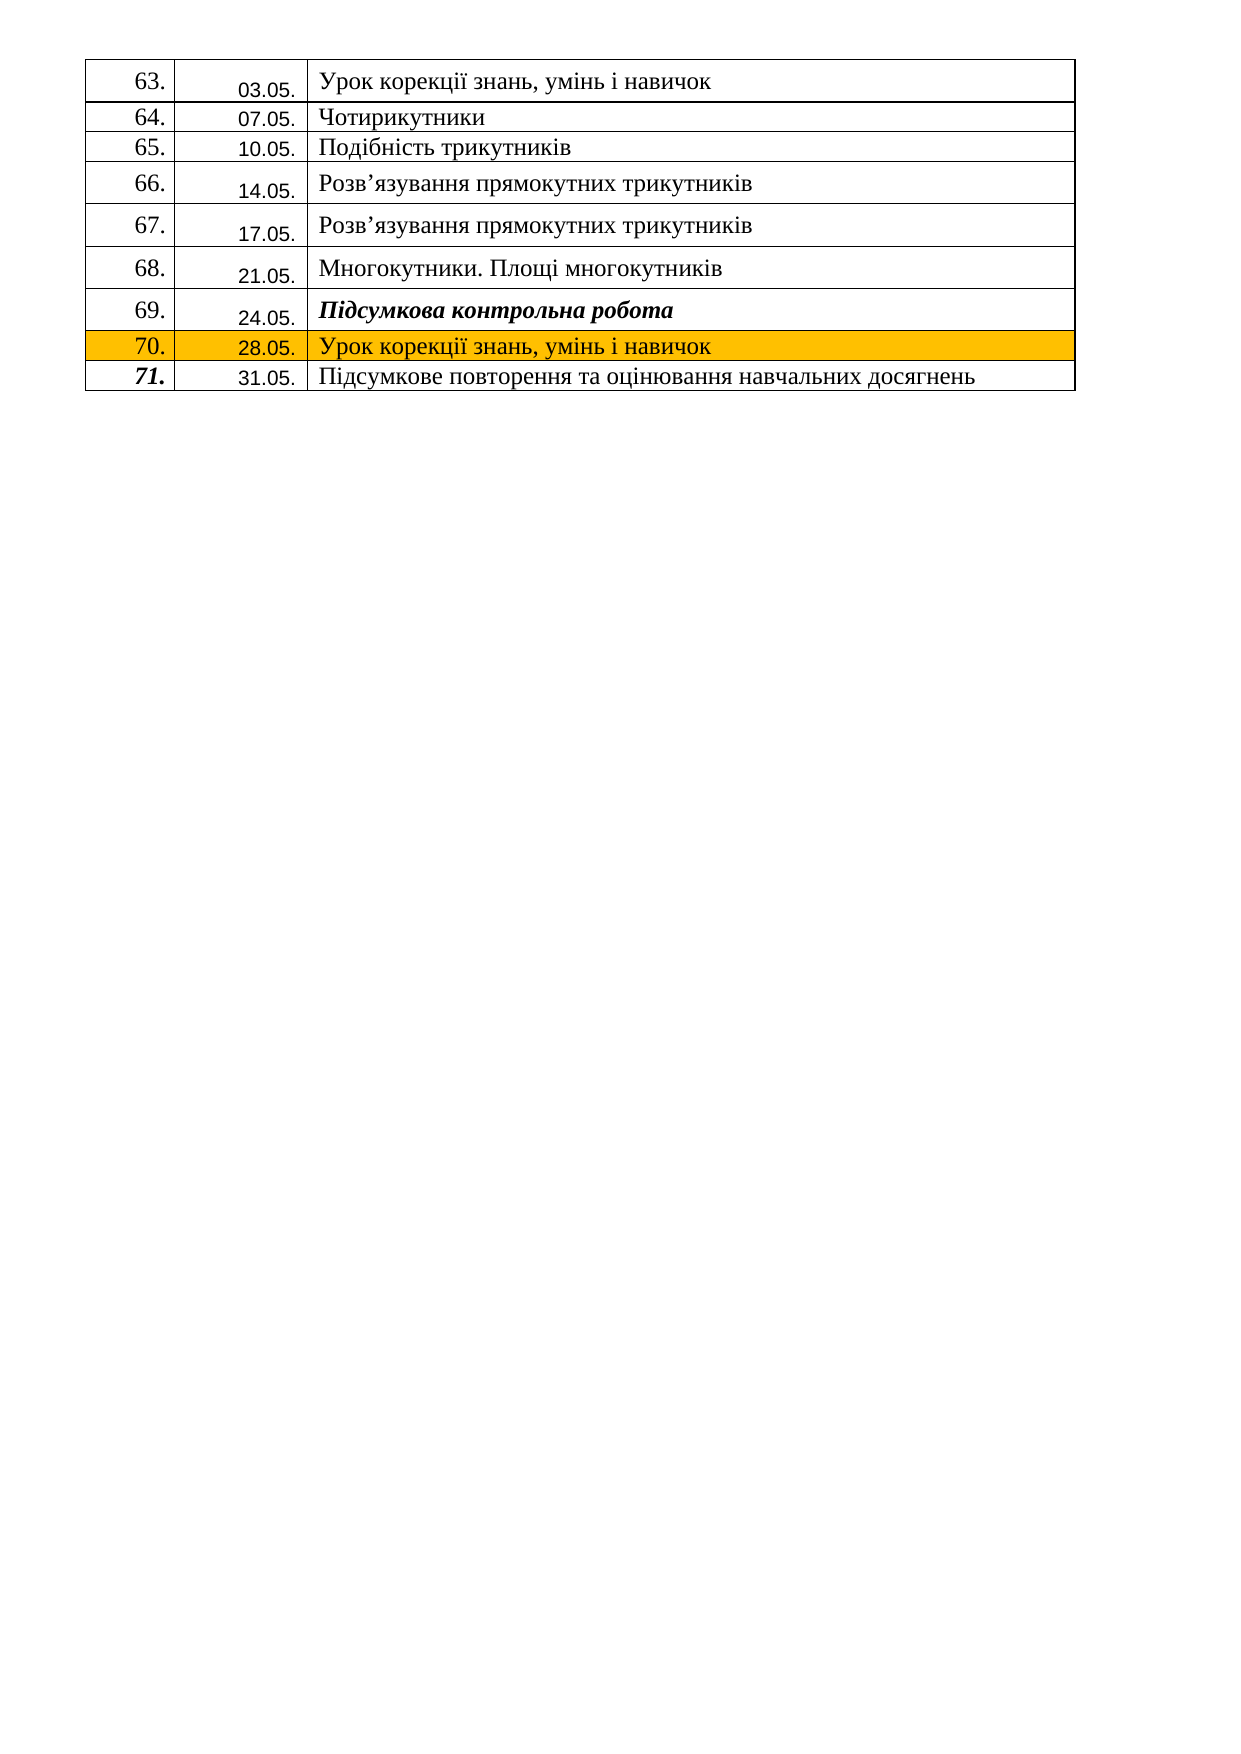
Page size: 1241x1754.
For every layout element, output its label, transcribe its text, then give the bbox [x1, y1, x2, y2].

table_cell [86, 289, 174, 330]
table_cell Розв’язування прямокутних трикутників [308, 162, 1074, 203]
table_cell 31.05. [175, 361, 307, 390]
table_cell 28.05. [175, 331, 307, 360]
table_cell 03.05. [175, 60, 307, 101]
table_cell 17.05. [175, 204, 307, 246]
table_cell Підсумкове повторення та оцінювання навчальних досягнень [308, 361, 1074, 390]
table_cell Розв’язування прямокутних трикутників [308, 204, 1074, 246]
table_cell 24.05. [175, 289, 307, 330]
table_cell [86, 162, 174, 203]
table_cell Чотирикутники [308, 103, 1074, 131]
table_cell [86, 103, 174, 131]
table_cell 21.05. [175, 247, 307, 288]
table_cell 10.05. [175, 132, 307, 161]
table_cell [86, 132, 174, 161]
table_cell [86, 60, 174, 101]
table_cell 07.05. [175, 103, 307, 131]
table_cell [86, 331, 174, 360]
table_cell Урок корекції знань, умінь і навичок [308, 331, 1074, 360]
table_cell Урок корекції знань, умінь і навичок [308, 60, 1074, 101]
table_cell 14.05. [175, 162, 307, 203]
table_cell [86, 361, 174, 390]
table_cell Підсумкова контрольна робота [308, 289, 1074, 330]
table_cell Подібність трикутників [308, 132, 1074, 161]
table_cell [86, 204, 174, 246]
table_cell [86, 247, 174, 288]
table_cell Многокутники. Площі многокутників [308, 247, 1074, 288]
